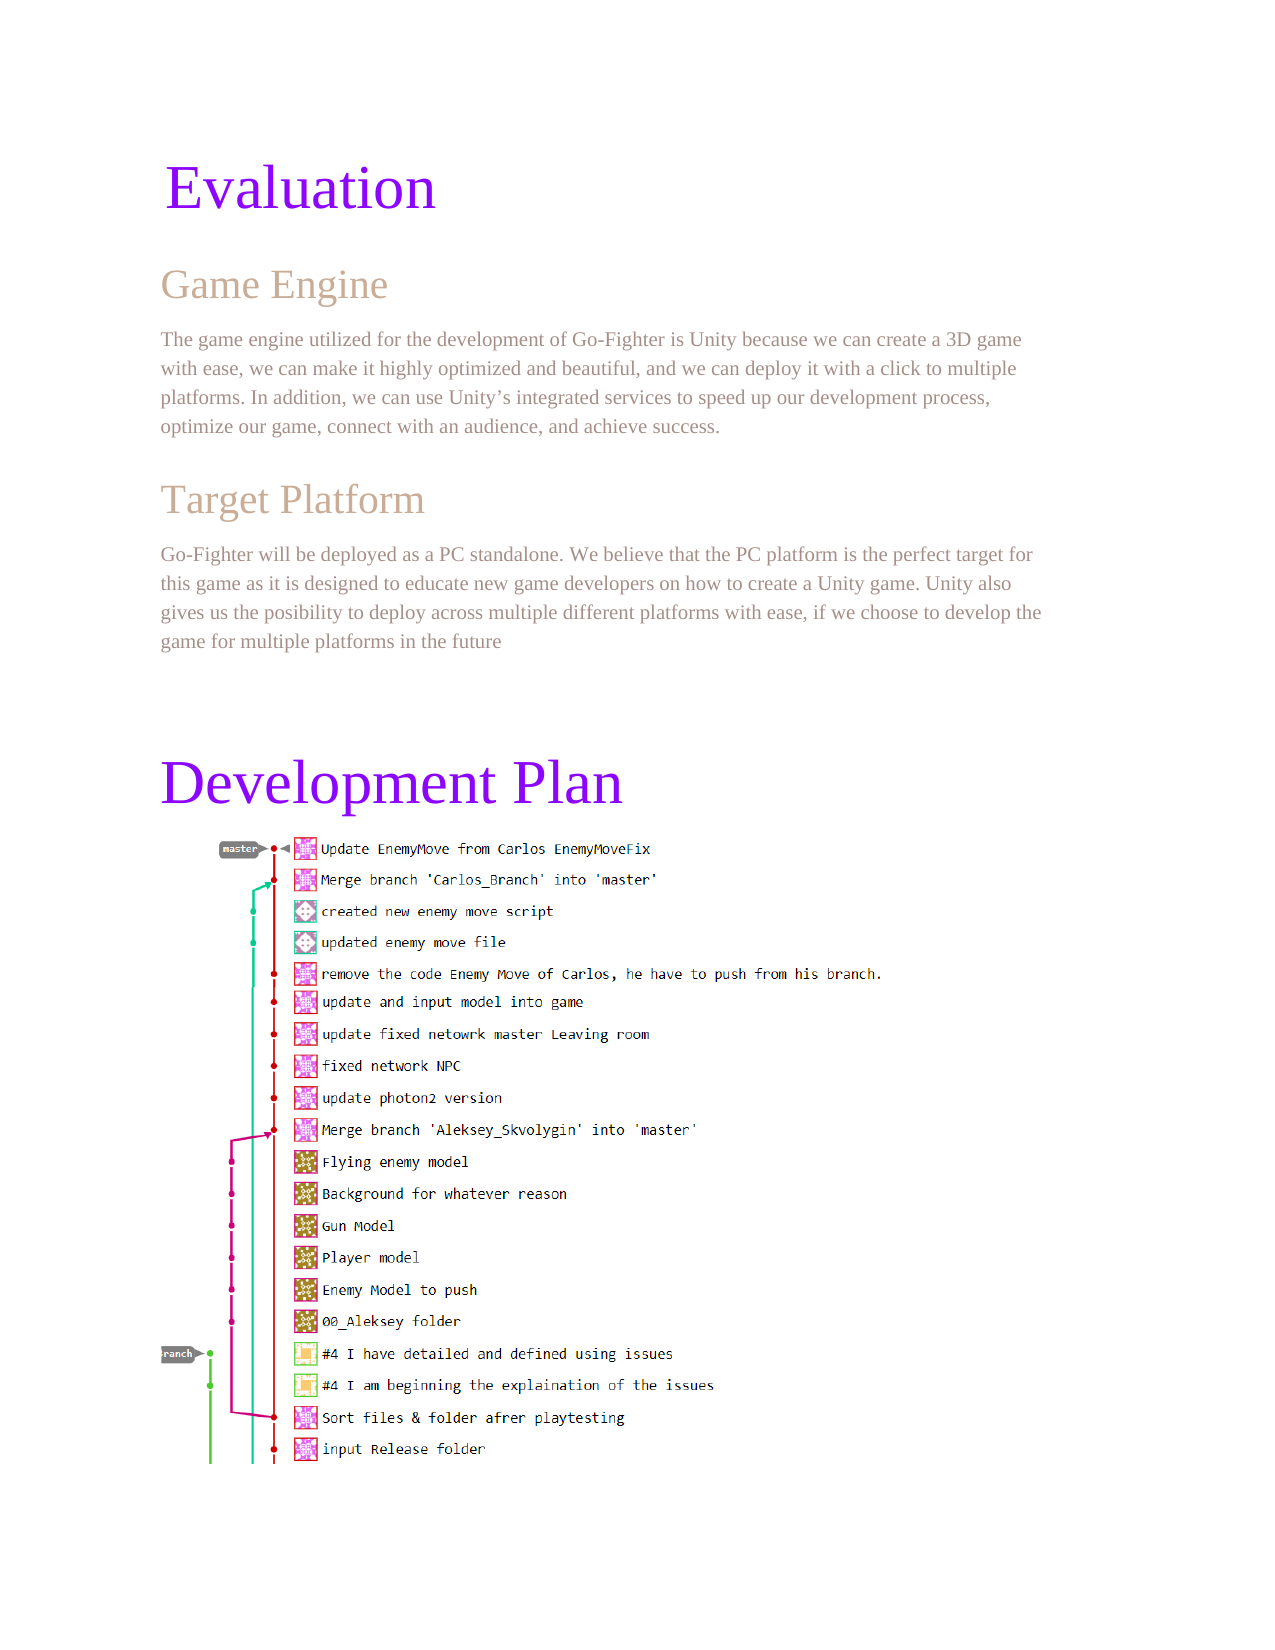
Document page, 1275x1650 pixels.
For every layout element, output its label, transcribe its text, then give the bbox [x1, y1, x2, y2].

text Evaluation [150, 150, 1001, 222]
text The game engine utilized for the development of Go-Fighter is Unity because we can create a 3D game with ease, we can make it highly optimized and beautiful, and we can deploy it with a click to multiple platforms. In addition, we can use Unity’s integrated services to speed up our development process, optimize our game, connect with an audience, and achieve success. [160, 327, 1044, 438]
text Game Engine [160, 259, 1125, 307]
picture [161, 834, 1160, 1464]
text Development Plan [160, 745, 1061, 817]
text Go-Fighter will be deployed as a PC standalone. We believe that the PC platform is the perfect target for this game as it is designed to educate new game developers on how to create a Unity game. Unity also gives us the posibility to deploy across multiple different platforms with ease, if we choose to develop the game for multiple platforms in the future [160, 542, 1061, 653]
text Target Platform [160, 475, 1125, 523]
